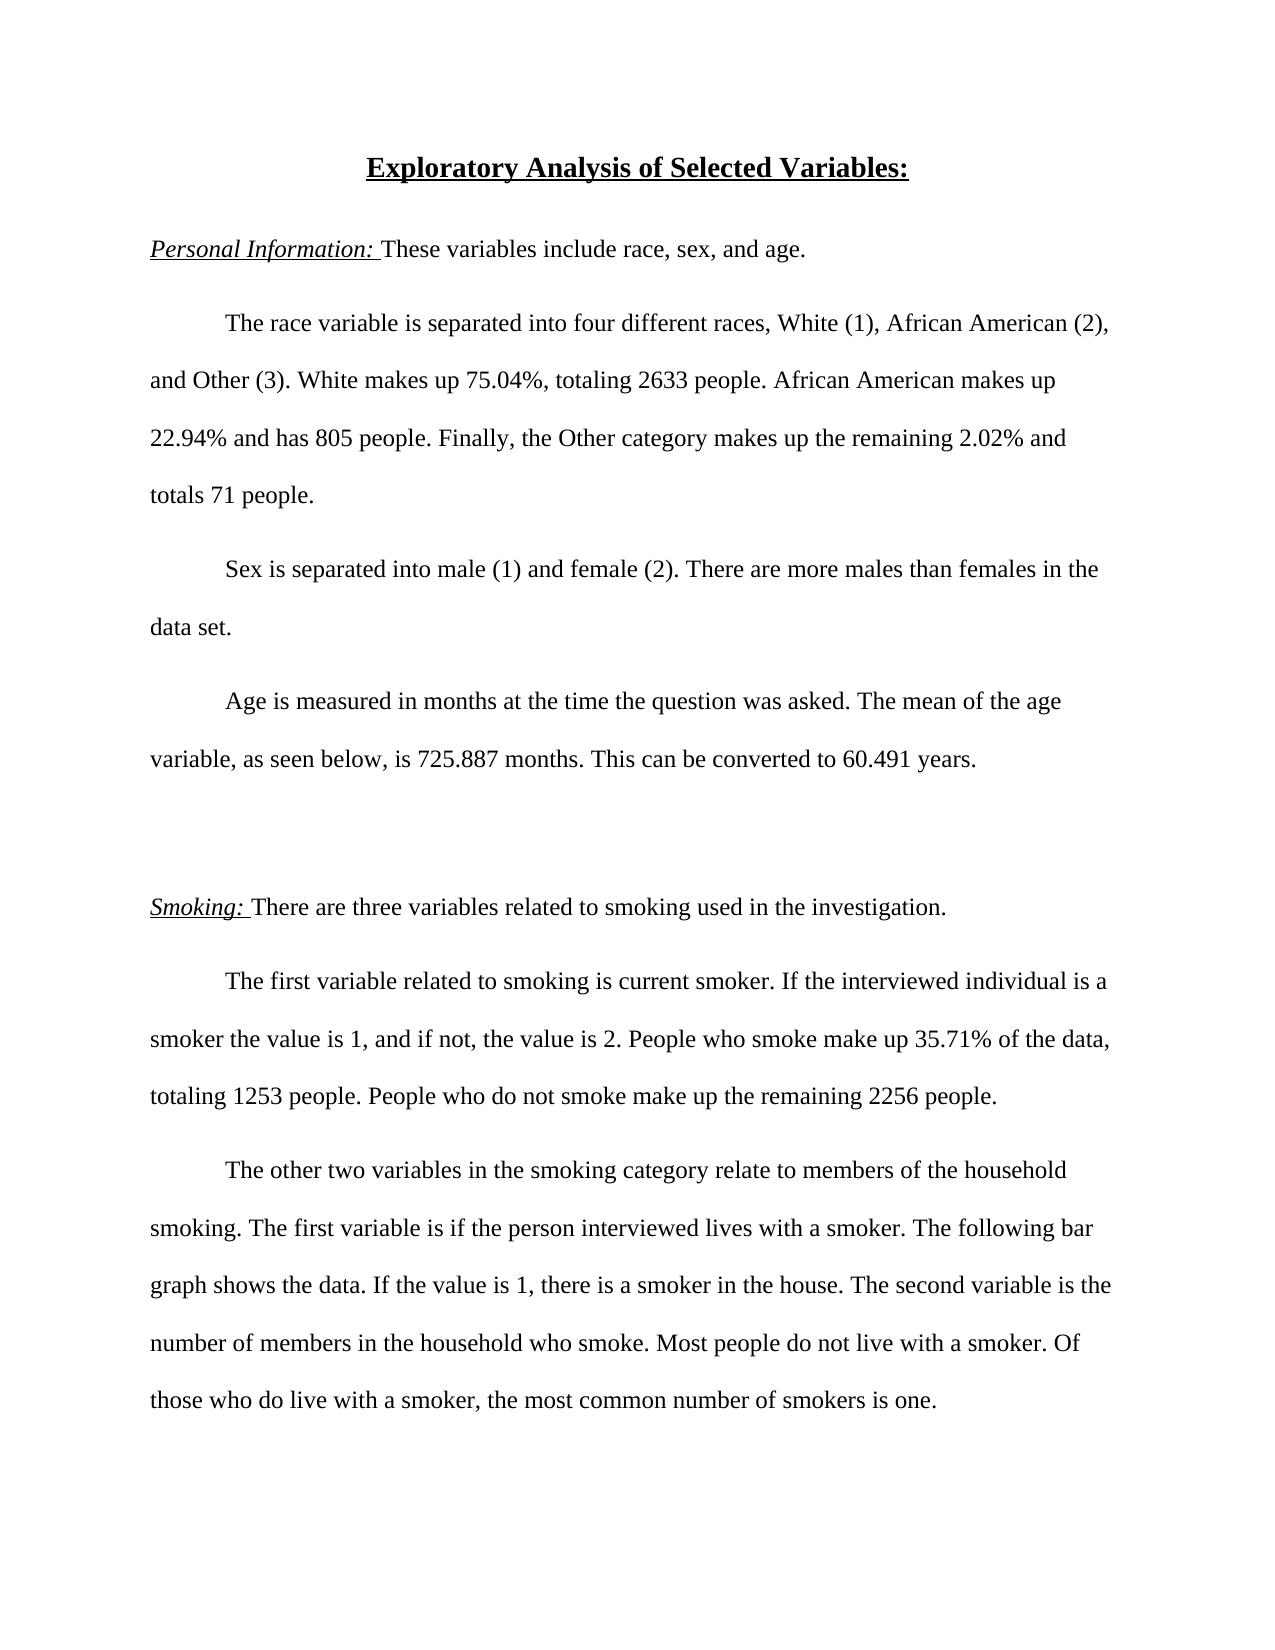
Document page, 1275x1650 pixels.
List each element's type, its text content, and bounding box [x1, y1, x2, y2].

text The race variable is separated into four different races, White (1), African American (2), and Other (3). White makes up 75.04%, totaling 2633 people. African American makes up 22.94% and has 805 people. Finally, the Other category makes up the remaining 2.02% and totals 71 people. [150, 308, 1125, 509]
text Exploratory Analysis of Selected Variables: [150, 150, 1125, 183]
text The other two variables in the smoking category relate to members of the household smoking. The first variable is if the person interviewed lives with a smoker. The following bar graph shows the data. If the value is 1, there is a smoker in the house. The second variable is the number of members in the household who smoke. Most people do not live with a smoker. Of those who do live with a smoker, the most common number of smokers is one. [150, 1155, 1125, 1414]
text The first variable related to smoking is current smoker. If the interviewed individual is a smoker the value is 1, and if not, the value is 2. People who smoke make up 35.71% of the data, totaling 1253 people. People who do not smoke make up the remaining 2256 people. [150, 966, 1125, 1110]
text Age is measured in months at the time the question was asked. The mean of the age variable, as seen below, is 725.887 months. This can be converted to 60.491 years. [150, 686, 1125, 772]
text Personal Information: These variables include race, sex, and age. [150, 234, 1125, 262]
text Smoking: There are three variables related to smoking used in the investigation. [150, 892, 1125, 921]
text Sex is separated into male (1) and female (2). There are more males than females in the data set. [150, 554, 1125, 641]
